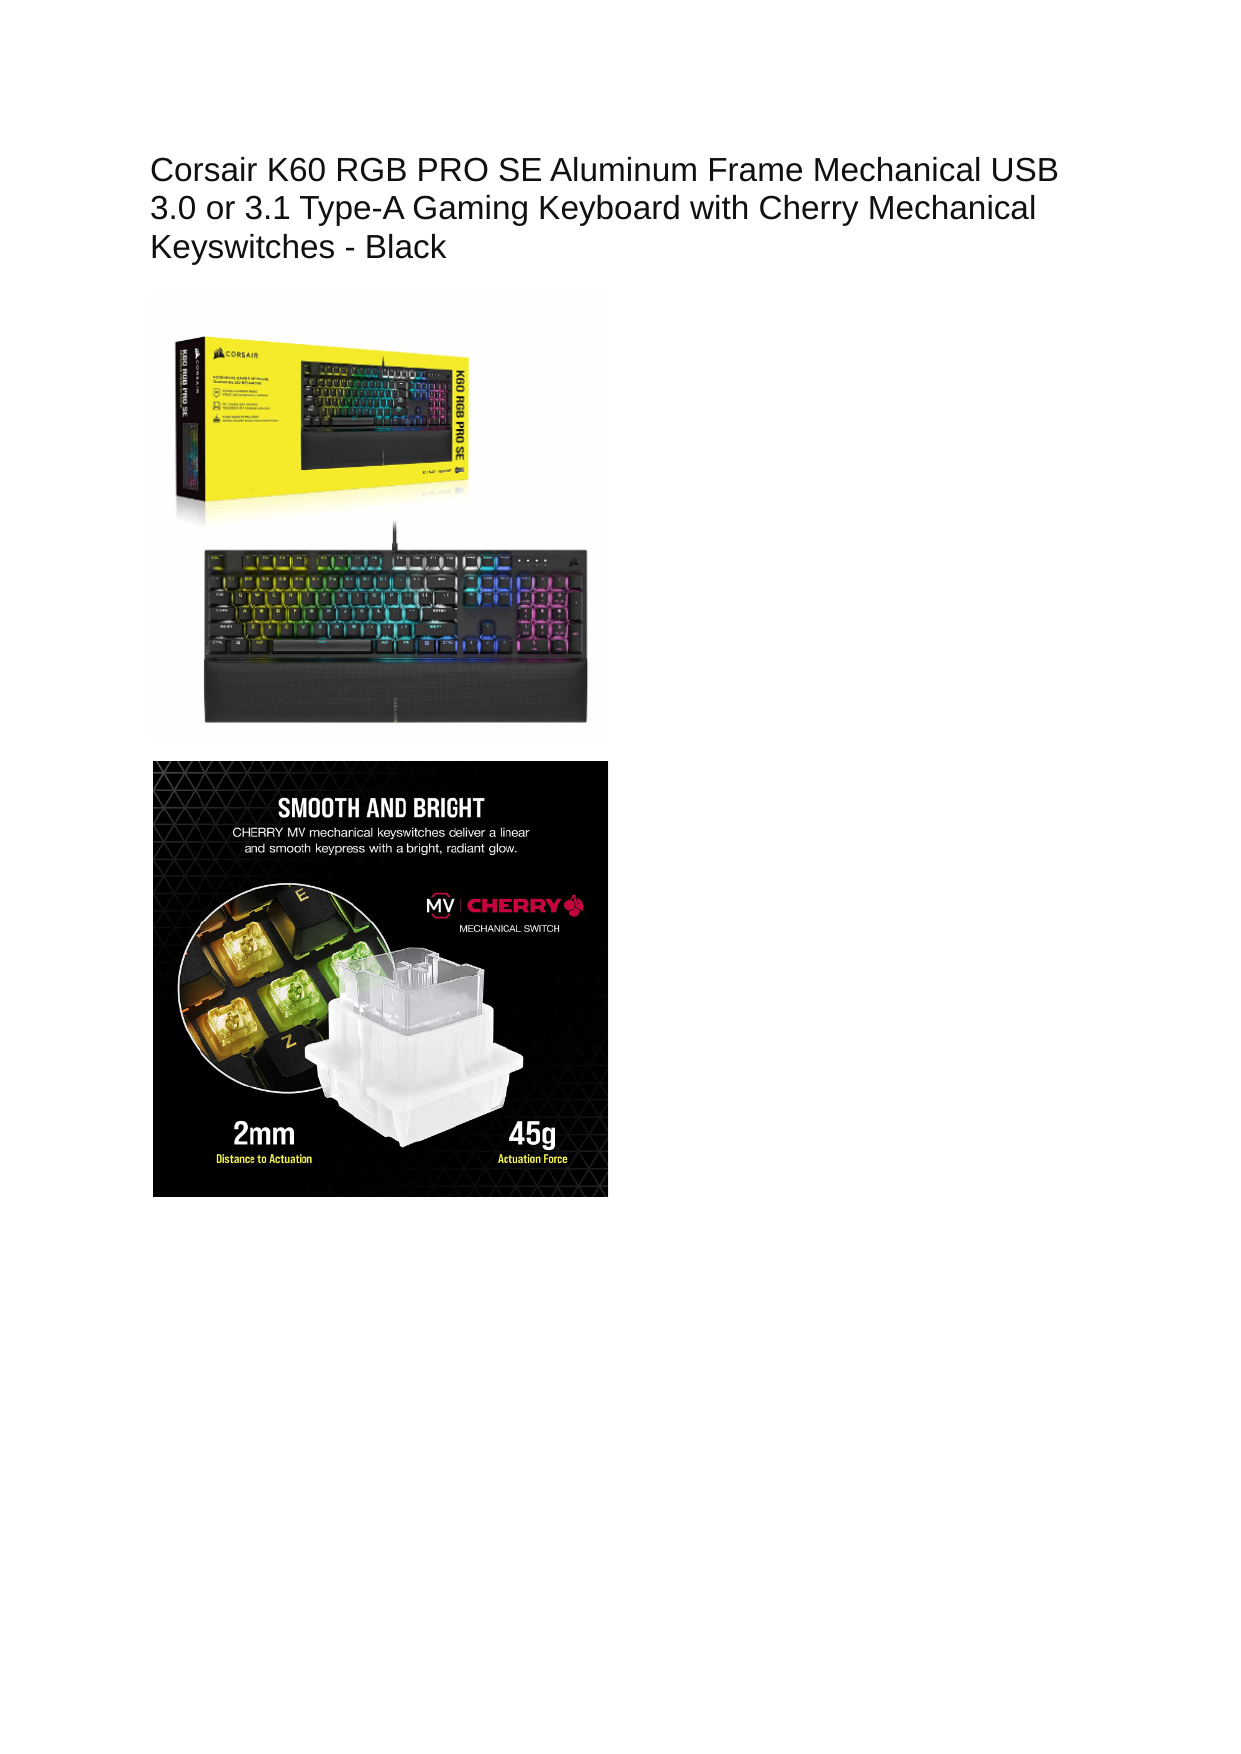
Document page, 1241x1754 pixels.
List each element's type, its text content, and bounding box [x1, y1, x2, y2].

text Corsair K60 RGB PRO SE Aluminum Frame Mechanical USB 3.0 or 3.1 Type-A Gaming Keyboard with Cherry Mechanical Keyswitches - Black [150, 150, 1090, 265]
picture [150, 756, 609, 1197]
picture [150, 294, 623, 738]
